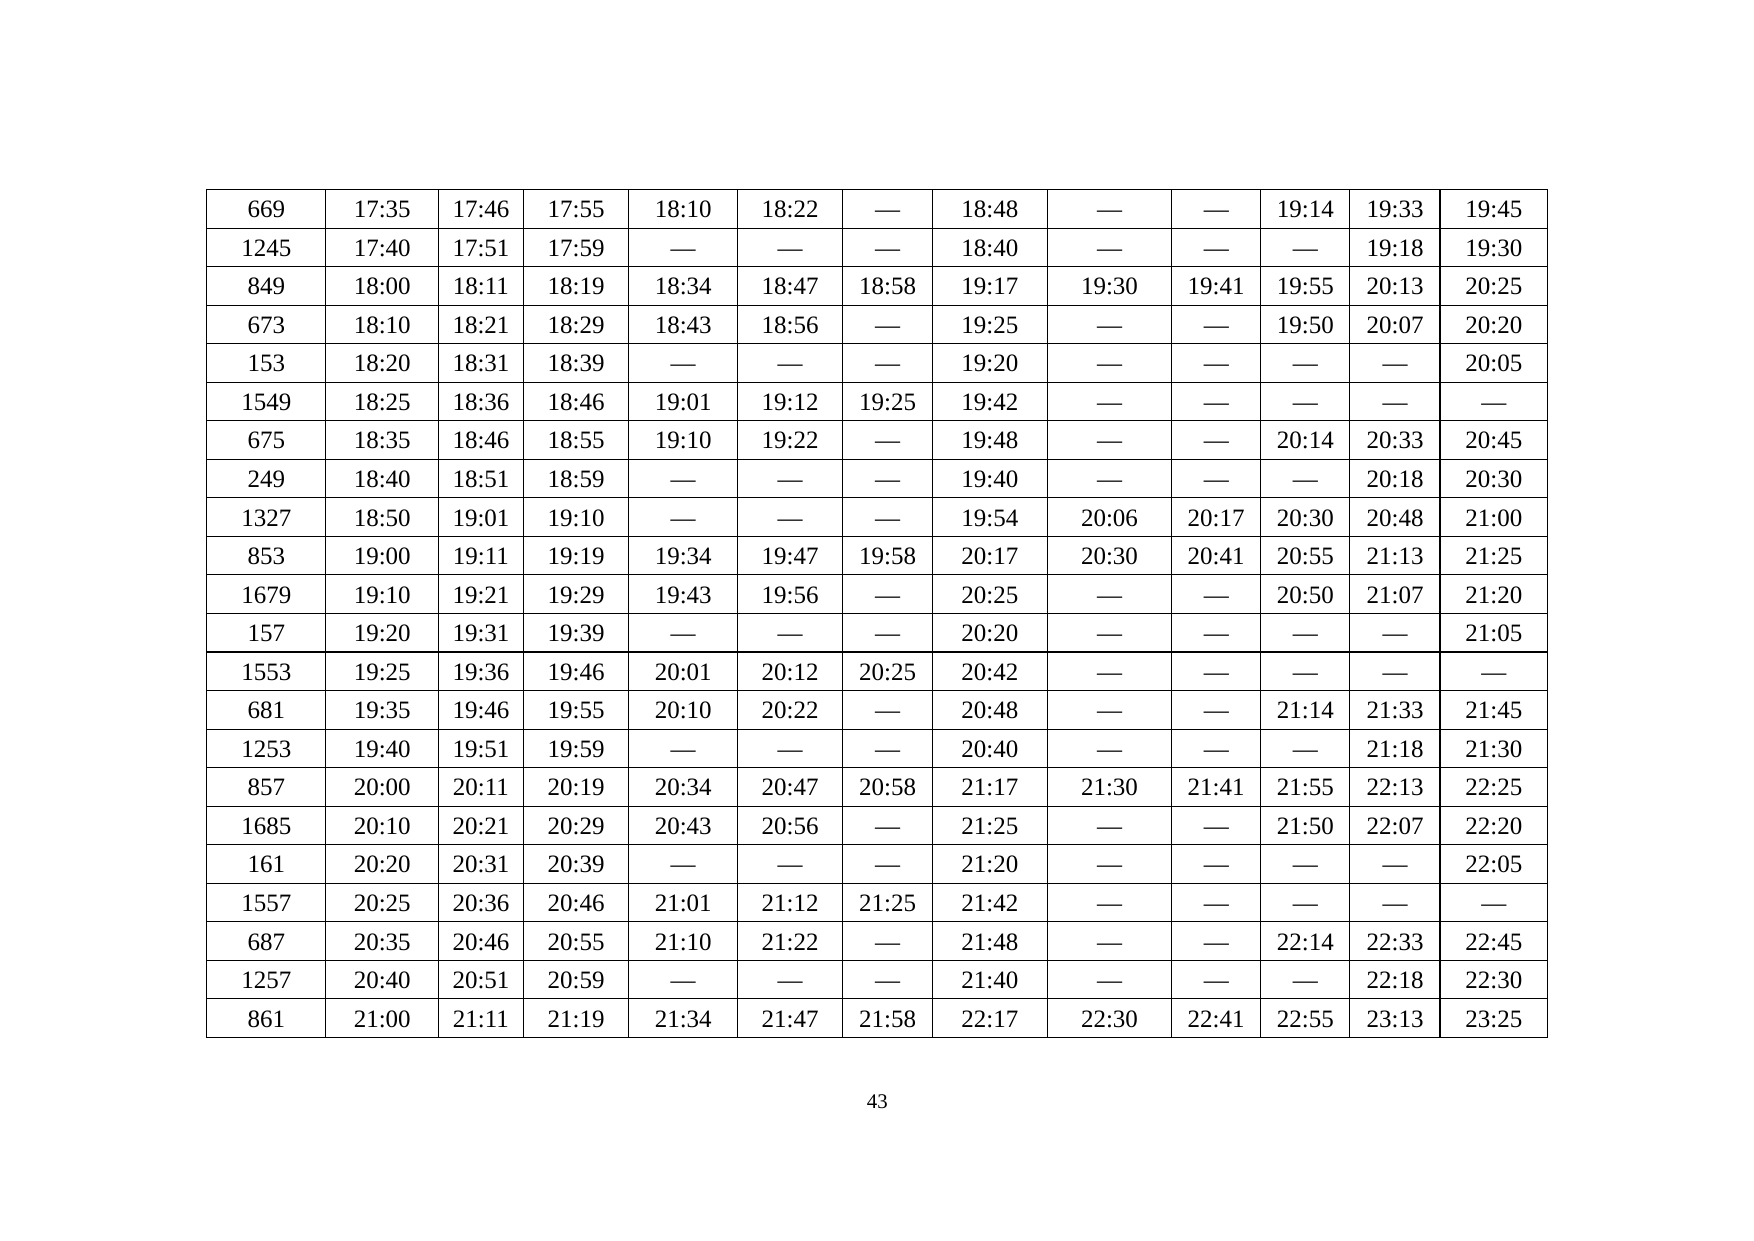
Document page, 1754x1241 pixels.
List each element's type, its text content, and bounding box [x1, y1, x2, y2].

table_cell 18:48 [933, 190, 1047, 227]
table_cell 19:20 [326, 614, 438, 651]
table_cell 22:55 [1261, 999, 1349, 1037]
table_cell 20:30 [1048, 537, 1171, 574]
table_cell — [1048, 730, 1171, 767]
table_cell — [1048, 229, 1171, 266]
table_cell 18:51 [439, 460, 523, 497]
table_cell — [843, 922, 932, 960]
table_cell 18:46 [439, 421, 523, 459]
table_cell 19:50 [1261, 306, 1349, 343]
table_cell 21:30 [1441, 730, 1547, 767]
table_cell 18:59 [524, 460, 628, 497]
table_cell — [1350, 845, 1439, 883]
table_cell 21:41 [1172, 768, 1260, 806]
table_cell — [1048, 884, 1171, 921]
table_cell 19:01 [629, 383, 737, 420]
table_cell 21:22 [738, 922, 842, 960]
table_cell — [1172, 190, 1260, 227]
table_cell 18:10 [326, 306, 438, 343]
table_cell 20:50 [1261, 575, 1349, 613]
table_cell 20:31 [439, 845, 523, 883]
table_cell 20:25 [1441, 267, 1547, 304]
table_cell 20:55 [524, 922, 628, 960]
table_cell 22:30 [1441, 961, 1547, 998]
table_cell 1549 [207, 383, 325, 420]
table_cell — [1261, 845, 1349, 883]
table_cell 21:05 [1441, 614, 1547, 651]
table_cell 21:11 [439, 999, 523, 1037]
table_cell — [1261, 460, 1349, 497]
table_cell 21:19 [524, 999, 628, 1037]
table_cell — [1261, 884, 1349, 921]
table_cell 21:20 [933, 845, 1047, 883]
table_cell 21:07 [1350, 575, 1439, 613]
table_cell — [1048, 845, 1171, 883]
table_cell 21:47 [738, 999, 842, 1037]
table_cell 1557 [207, 884, 325, 921]
table_cell — [629, 961, 737, 998]
table_cell — [843, 845, 932, 883]
table_cell 20:51 [439, 961, 523, 998]
table_cell 19:56 [738, 575, 842, 613]
table_cell 18:46 [524, 383, 628, 420]
table_cell 22:05 [1441, 845, 1547, 883]
table_cell 18:58 [843, 267, 932, 304]
table_cell 19:10 [524, 498, 628, 536]
table_cell 20:01 [629, 653, 737, 690]
table_cell — [843, 730, 932, 767]
table_cell 19:51 [439, 730, 523, 767]
table_cell 20:10 [326, 807, 438, 844]
table_cell — [1048, 691, 1171, 728]
table_cell 19:10 [326, 575, 438, 613]
table_cell — [843, 498, 932, 536]
table_cell 22:41 [1172, 999, 1260, 1037]
table_cell — [629, 730, 737, 767]
table_cell 19:30 [1441, 229, 1547, 266]
table_cell 22:07 [1350, 807, 1439, 844]
table_cell 20:21 [439, 807, 523, 844]
table_cell 19:46 [524, 653, 628, 690]
table_cell 861 [207, 999, 325, 1037]
table_cell 19:55 [524, 691, 628, 728]
table_cell — [1172, 922, 1260, 960]
table_cell 853 [207, 537, 325, 574]
table_cell 20:29 [524, 807, 628, 844]
table_cell — [1350, 344, 1439, 382]
table_cell 1327 [207, 498, 325, 536]
table_cell 18:25 [326, 383, 438, 420]
table_cell 19:47 [738, 537, 842, 574]
table_cell 20:05 [1441, 344, 1547, 382]
table_cell 20:12 [738, 653, 842, 690]
table_cell 19:43 [629, 575, 737, 613]
table_cell — [843, 344, 932, 382]
table_cell — [1172, 383, 1260, 420]
table_cell 18:43 [629, 306, 737, 343]
table_cell — [843, 190, 932, 227]
table_cell — [738, 344, 842, 382]
table_cell 21:10 [629, 922, 737, 960]
table_cell 19:18 [1350, 229, 1439, 266]
table_cell — [1048, 922, 1171, 960]
table_cell — [1172, 306, 1260, 343]
table_cell 20:25 [933, 575, 1047, 613]
table_cell — [843, 614, 932, 651]
table_cell 18:35 [326, 421, 438, 459]
table_cell — [1172, 575, 1260, 613]
table_cell 19:36 [439, 653, 523, 690]
table_cell 20:56 [738, 807, 842, 844]
table_cell 23:13 [1350, 999, 1439, 1037]
table_cell 21:12 [738, 884, 842, 921]
table_cell 17:59 [524, 229, 628, 266]
table_cell 20:42 [933, 653, 1047, 690]
table_cell 1257 [207, 961, 325, 998]
table_cell 19:21 [439, 575, 523, 613]
table_cell 21:13 [1350, 537, 1439, 574]
table_cell — [843, 691, 932, 728]
table_cell 681 [207, 691, 325, 728]
table_cell 20:20 [1441, 306, 1547, 343]
table_cell 18:34 [629, 267, 737, 304]
table_cell — [1261, 383, 1349, 420]
table_cell — [1172, 730, 1260, 767]
table_cell — [1441, 884, 1547, 921]
table_cell 21:25 [1441, 537, 1547, 574]
table_cell 21:00 [1441, 498, 1547, 536]
table_cell 19:25 [933, 306, 1047, 343]
table_cell — [1261, 653, 1349, 690]
table_cell 19:25 [843, 383, 932, 420]
table_cell 20:17 [933, 537, 1047, 574]
table_cell 21:00 [326, 999, 438, 1037]
table_cell 18:22 [738, 190, 842, 227]
table_cell 18:29 [524, 306, 628, 343]
table_cell — [1350, 383, 1439, 420]
table_cell 1245 [207, 229, 325, 266]
table_cell — [629, 229, 737, 266]
table_cell 17:46 [439, 190, 523, 227]
table_cell 20:58 [843, 768, 932, 806]
table_cell 21:20 [1441, 575, 1547, 613]
table_cell — [1441, 653, 1547, 690]
table_cell — [629, 344, 737, 382]
table_cell 22:20 [1441, 807, 1547, 844]
table_cell 19:41 [1172, 267, 1260, 304]
table_cell — [843, 306, 932, 343]
table_cell — [738, 730, 842, 767]
table_cell 20:19 [524, 768, 628, 806]
table_cell 20:20 [326, 845, 438, 883]
table_cell 19:14 [1261, 190, 1349, 227]
table_cell 20:17 [1172, 498, 1260, 536]
table_cell 1553 [207, 653, 325, 690]
table_cell — [1048, 614, 1171, 651]
table_cell 17:51 [439, 229, 523, 266]
table_cell — [738, 498, 842, 536]
table_cell 20:41 [1172, 537, 1260, 574]
table_cell 20:25 [326, 884, 438, 921]
table_cell 19:30 [1048, 267, 1171, 304]
table_cell 21:01 [629, 884, 737, 921]
table_cell 20:59 [524, 961, 628, 998]
table_cell — [1441, 383, 1547, 420]
table_cell 22:14 [1261, 922, 1349, 960]
table_cell 19:46 [439, 691, 523, 728]
table_cell 19:17 [933, 267, 1047, 304]
table_cell 20:39 [524, 845, 628, 883]
table_cell 21:40 [933, 961, 1047, 998]
table_cell — [843, 229, 932, 266]
table_cell 19:12 [738, 383, 842, 420]
table_cell 22:45 [1441, 922, 1547, 960]
table_cell — [1172, 344, 1260, 382]
table_cell 21:34 [629, 999, 737, 1037]
table_cell 19:19 [524, 537, 628, 574]
table_cell 21:55 [1261, 768, 1349, 806]
table_cell 19:01 [439, 498, 523, 536]
table_cell 20:43 [629, 807, 737, 844]
table_cell 20:22 [738, 691, 842, 728]
table_cell 22:25 [1441, 768, 1547, 806]
table_cell — [738, 614, 842, 651]
table_cell 20:47 [738, 768, 842, 806]
table_cell 22:30 [1048, 999, 1171, 1037]
table_cell 18:40 [326, 460, 438, 497]
table_cell 19:40 [326, 730, 438, 767]
table_cell 18:31 [439, 344, 523, 382]
table_cell 157 [207, 614, 325, 651]
table_cell 19:31 [439, 614, 523, 651]
table_cell — [1350, 884, 1439, 921]
table_cell 20:30 [1261, 498, 1349, 536]
table_cell 19:42 [933, 383, 1047, 420]
table_cell — [1048, 383, 1171, 420]
table_cell — [1048, 653, 1171, 690]
table_cell 17:55 [524, 190, 628, 227]
table_cell — [1172, 229, 1260, 266]
table_cell — [1350, 614, 1439, 651]
table_cell — [738, 460, 842, 497]
table_cell 20:35 [326, 922, 438, 960]
table_cell 18:10 [629, 190, 737, 227]
table_cell 249 [207, 460, 325, 497]
table_cell 20:13 [1350, 267, 1439, 304]
table_cell — [1261, 730, 1349, 767]
table_cell — [1261, 344, 1349, 382]
table_cell 669 [207, 190, 325, 227]
table_cell 19:58 [843, 537, 932, 574]
table_cell 20:33 [1350, 421, 1439, 459]
table_cell — [1048, 190, 1171, 227]
table_cell 18:36 [439, 383, 523, 420]
table_cell 19:20 [933, 344, 1047, 382]
table_cell 21:25 [933, 807, 1047, 844]
table_cell 19:40 [933, 460, 1047, 497]
table_cell 22:18 [1350, 961, 1439, 998]
table_cell — [629, 614, 737, 651]
table_cell 675 [207, 421, 325, 459]
table_cell — [1172, 691, 1260, 728]
table_cell — [843, 575, 932, 613]
table_cell 22:33 [1350, 922, 1439, 960]
table_cell 17:35 [326, 190, 438, 227]
table_cell 21:45 [1441, 691, 1547, 728]
table_cell 18:55 [524, 421, 628, 459]
table_cell — [843, 421, 932, 459]
table_cell 22:17 [933, 999, 1047, 1037]
table_cell 20:48 [1350, 498, 1439, 536]
table_cell 18:00 [326, 267, 438, 304]
table_cell 20:18 [1350, 460, 1439, 497]
table_cell 673 [207, 306, 325, 343]
table_cell 18:47 [738, 267, 842, 304]
table_cell 21:50 [1261, 807, 1349, 844]
table_cell — [629, 498, 737, 536]
table_cell 19:10 [629, 421, 737, 459]
table_cell — [1048, 460, 1171, 497]
table_cell 21:42 [933, 884, 1047, 921]
table_cell 20:25 [843, 653, 932, 690]
table_cell 21:33 [1350, 691, 1439, 728]
table_cell 22:13 [1350, 768, 1439, 806]
table_cell — [843, 961, 932, 998]
table_cell — [1172, 653, 1260, 690]
table_cell 1253 [207, 730, 325, 767]
table_cell 21:48 [933, 922, 1047, 960]
table_cell 21:30 [1048, 768, 1171, 806]
table_cell 161 [207, 845, 325, 883]
table_cell 20:10 [629, 691, 737, 728]
table_cell 18:21 [439, 306, 523, 343]
table_cell 19:59 [524, 730, 628, 767]
table_cell — [1350, 653, 1439, 690]
table_cell — [1048, 421, 1171, 459]
table_cell — [1261, 961, 1349, 998]
table_cell — [1048, 575, 1171, 613]
table_cell 19:39 [524, 614, 628, 651]
table_cell 17:40 [326, 229, 438, 266]
table_cell — [1048, 961, 1171, 998]
table_cell — [1261, 229, 1349, 266]
table_cell 20:36 [439, 884, 523, 921]
table_cell — [1172, 421, 1260, 459]
table_cell — [1172, 884, 1260, 921]
table_cell 18:39 [524, 344, 628, 382]
table_cell 19:34 [629, 537, 737, 574]
table_cell — [629, 460, 737, 497]
table_cell 19:11 [439, 537, 523, 574]
table_cell — [843, 460, 932, 497]
table_cell 19:33 [1350, 190, 1439, 227]
table_cell 20:20 [933, 614, 1047, 651]
table_cell — [738, 845, 842, 883]
table_cell 20:46 [524, 884, 628, 921]
table_cell 19:35 [326, 691, 438, 728]
table_cell 20:45 [1441, 421, 1547, 459]
table_cell 19:29 [524, 575, 628, 613]
table_cell 20:34 [629, 768, 737, 806]
table_cell 19:54 [933, 498, 1047, 536]
table_cell 19:00 [326, 537, 438, 574]
table_cell — [843, 807, 932, 844]
table_cell — [738, 229, 842, 266]
table_cell 20:06 [1048, 498, 1171, 536]
table_cell 19:25 [326, 653, 438, 690]
table_cell 20:40 [326, 961, 438, 998]
table_cell — [1172, 807, 1260, 844]
table_cell 687 [207, 922, 325, 960]
table_cell — [1172, 845, 1260, 883]
table_cell — [1048, 306, 1171, 343]
table_cell 18:40 [933, 229, 1047, 266]
table_cell 19:48 [933, 421, 1047, 459]
table_cell 20:46 [439, 922, 523, 960]
table_cell 20:14 [1261, 421, 1349, 459]
table_cell — [1048, 807, 1171, 844]
table_cell 21:17 [933, 768, 1047, 806]
table_cell 20:48 [933, 691, 1047, 728]
table_cell 19:55 [1261, 267, 1349, 304]
table_cell 1679 [207, 575, 325, 613]
table_cell — [1172, 961, 1260, 998]
table_cell — [629, 845, 737, 883]
table_cell 20:30 [1441, 460, 1547, 497]
table_cell 153 [207, 344, 325, 382]
table_cell — [1261, 614, 1349, 651]
table_cell 23:25 [1441, 999, 1547, 1037]
table_cell 20:00 [326, 768, 438, 806]
table_cell 21:18 [1350, 730, 1439, 767]
table_cell 18:11 [439, 267, 523, 304]
table_cell 19:22 [738, 421, 842, 459]
table_cell 1685 [207, 807, 325, 844]
table_cell 18:20 [326, 344, 438, 382]
table_cell 19:45 [1441, 190, 1547, 227]
table_cell — [738, 961, 842, 998]
table_cell 21:25 [843, 884, 932, 921]
table_cell 21:58 [843, 999, 932, 1037]
table_cell 18:19 [524, 267, 628, 304]
table_cell 20:07 [1350, 306, 1439, 343]
table_cell — [1172, 460, 1260, 497]
table_cell 18:56 [738, 306, 842, 343]
table_cell 857 [207, 768, 325, 806]
table_cell — [1048, 344, 1171, 382]
table_cell — [1172, 614, 1260, 651]
table_cell 20:40 [933, 730, 1047, 767]
table_cell 20:55 [1261, 537, 1349, 574]
table_cell 21:14 [1261, 691, 1349, 728]
table_cell 849 [207, 267, 325, 304]
table_cell 20:11 [439, 768, 523, 806]
table_cell 18:50 [326, 498, 438, 536]
